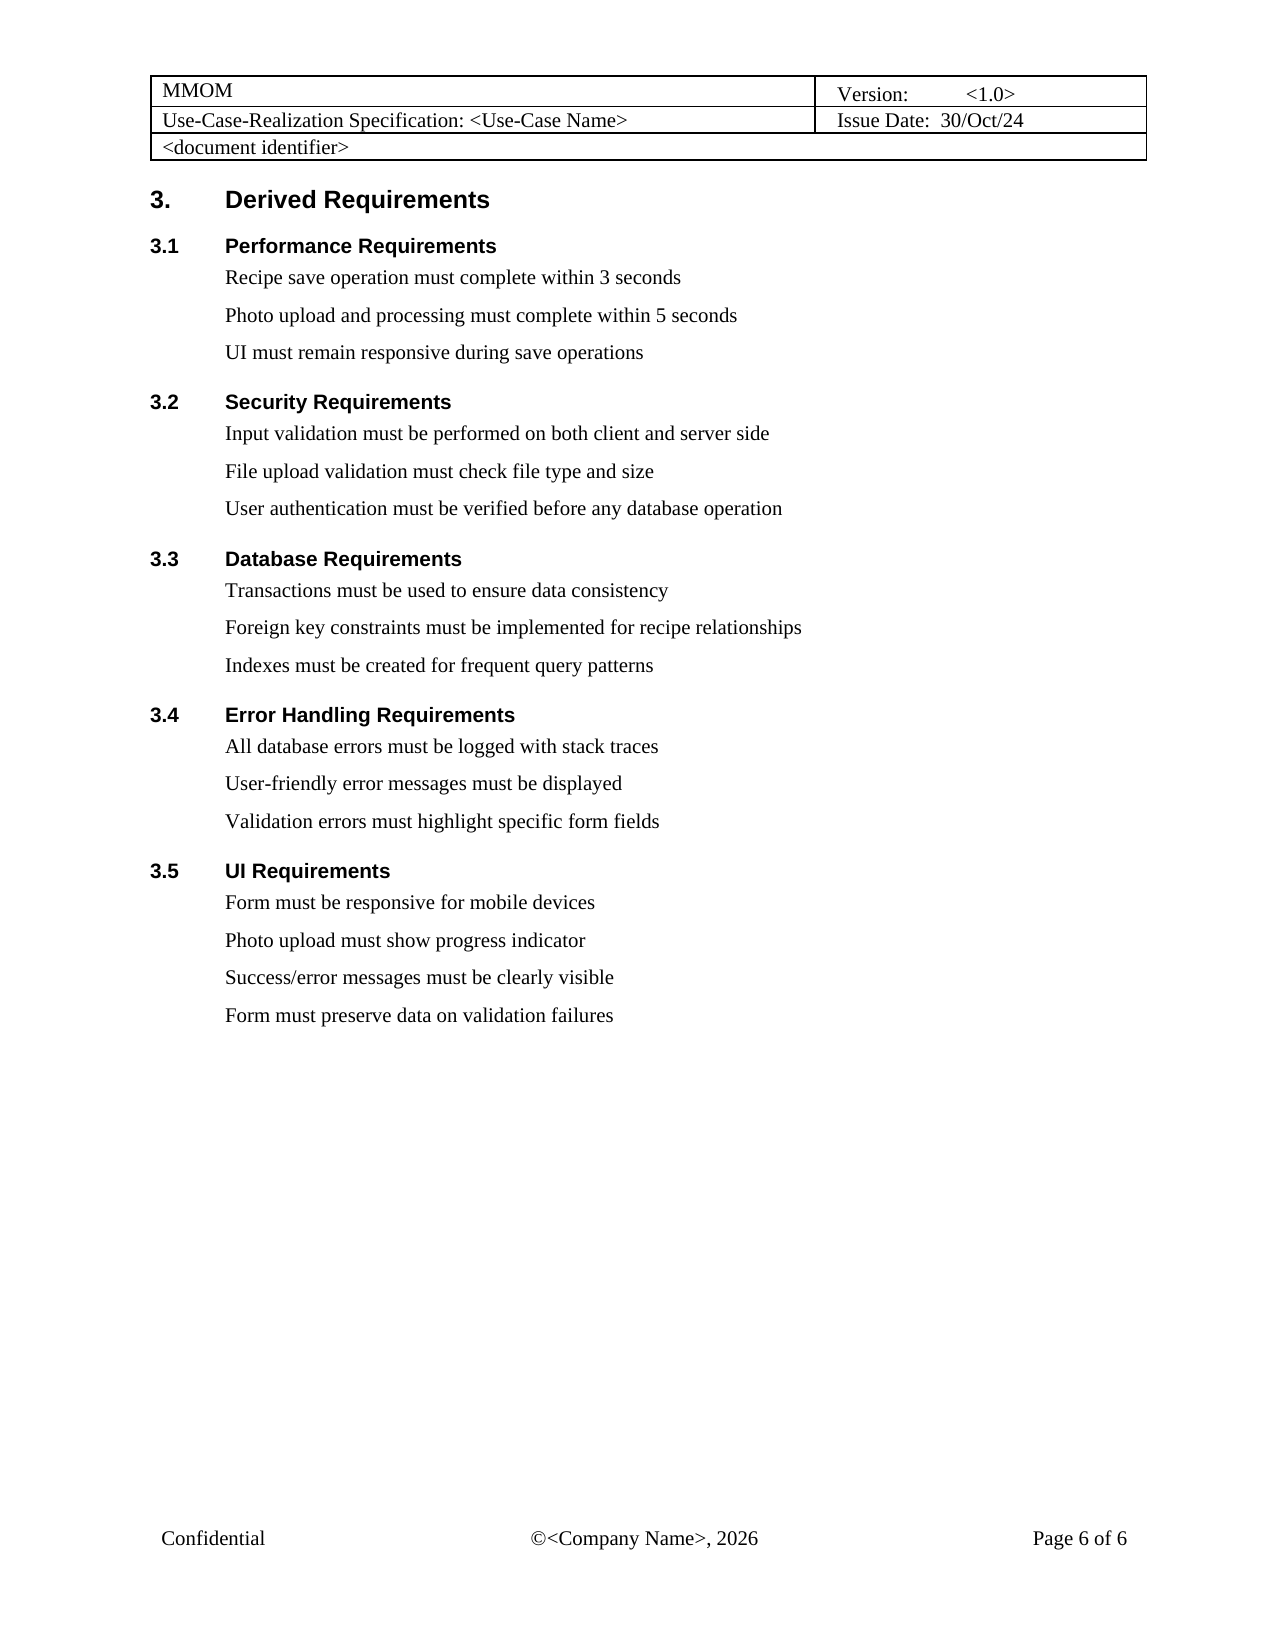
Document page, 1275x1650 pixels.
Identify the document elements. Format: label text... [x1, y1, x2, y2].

subtitle Error Handling Requirements [150, 702, 1125, 727]
text All database errors must be logged with stack traces [225, 733, 1125, 758]
subtitle UI Requirements [150, 858, 1125, 883]
text Foreign key constraints must be implemented for recipe relationships [225, 614, 1125, 639]
text Validation errors must highlight specific form fields [225, 808, 1125, 833]
text Photo upload must show progress indicator [225, 927, 1125, 952]
subtitle Performance Requirements [150, 233, 1125, 258]
text Transactions must be used to ensure data consistency [225, 577, 1125, 602]
text Success/error messages must be clearly visible [225, 964, 1125, 989]
subtitle Derived Requirements [150, 185, 1125, 214]
text Recipe save operation must complete within 3 seconds [225, 264, 1125, 289]
text Photo upload and processing must complete within 5 seconds [225, 302, 1125, 327]
text Form must preserve data on validation failures [150, 1002, 1125, 1027]
text Form must be responsive for mobile devices [225, 889, 1125, 914]
text User authentication must be verified before any database operation [225, 495, 1125, 520]
text Input validation must be performed on both client and server side [225, 420, 1125, 445]
text Indexes must be created for frequent query patterns [225, 652, 1125, 677]
subtitle Security Requirements [150, 389, 1125, 414]
text File upload validation must check file type and size [225, 458, 1125, 483]
text UI must remain responsive during save operations [225, 339, 1125, 364]
text User-friendly error messages must be displayed [225, 770, 1125, 795]
subtitle Database Requirements [150, 545, 1125, 570]
